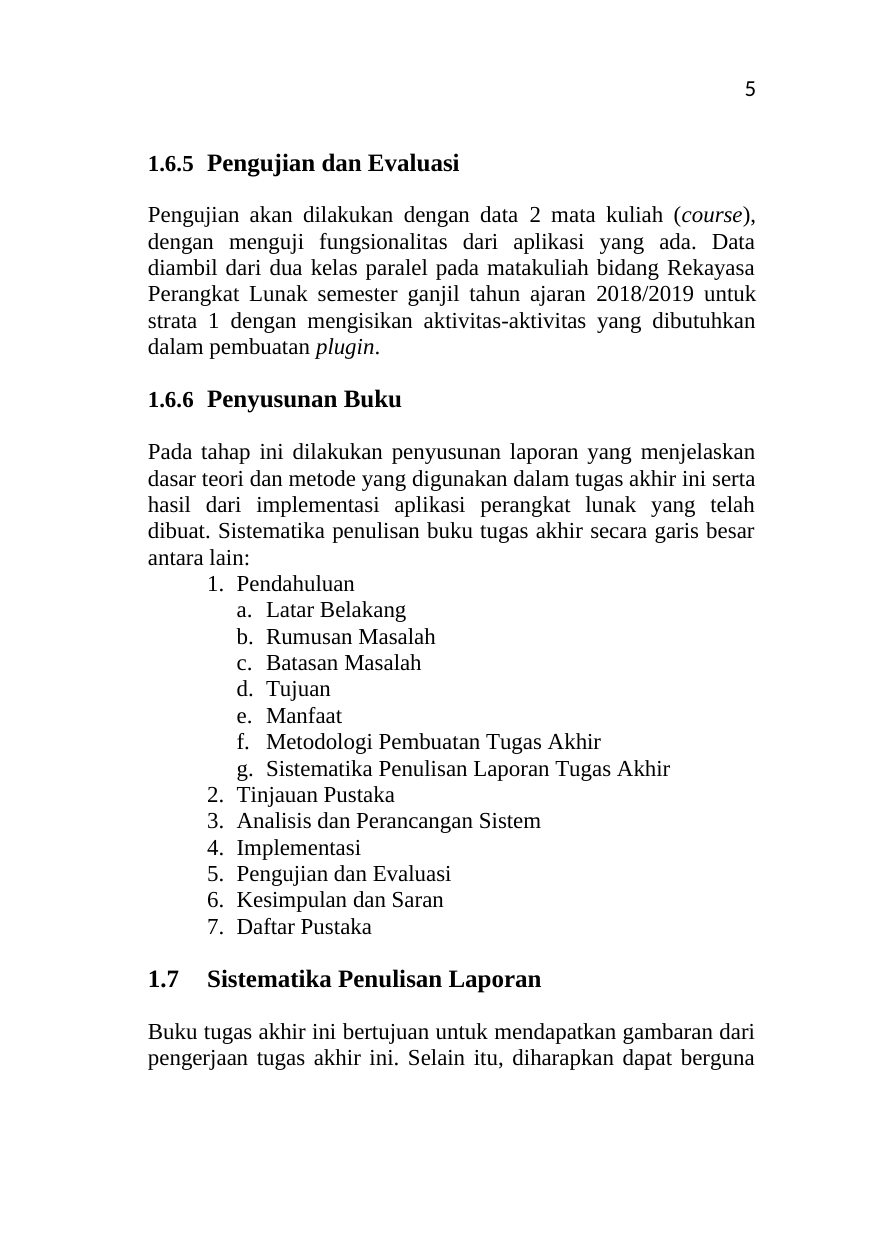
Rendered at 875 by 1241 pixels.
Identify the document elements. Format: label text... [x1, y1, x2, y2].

text Pada tahap ini dilakukan penyusunan laporan yang menjelaskan dasar teori dan metode yang digunakan dalam tugas akhir ini serta hasil dari implementasi aplikasi perangkat lunak yang telah dibuat. Sistematika penulisan buku tugas akhir secara garis besar antara lain: [148, 438, 756, 570]
text 4. Implementasi [148, 834, 756, 860]
list Pengujian akan dilakukan dengan data 2 mata kuliah (course), dengan menguji fungsionalitas dari aplikasi yang ada. Data diambil dari dua kelas paralel pada matakuliah bidang Rekayasa Perangkat Lunak semester ganjil tahun ajaran 2018/2019 untuk strata 1 dengan mengisikan aktivitas-aktivitas yang dibutuhkan dalam pembuatan plugin. [148, 201, 756, 359]
text 3. Analisis dan Perancangan Sistem [148, 807, 756, 834]
text c. Batasan Masalah [236, 649, 756, 676]
text e. Manfaat [236, 702, 756, 728]
text 5. Pengujian dan Evaluasi [148, 860, 756, 886]
text b. Rumusan Masalah [236, 623, 756, 649]
subtitle Penyusunan Buku [148, 384, 756, 413]
text a. Latar Belakang [236, 596, 756, 623]
text 7. Daftar Pustaka [148, 913, 756, 939]
subtitle Sistematika Penulisan Laporan [148, 964, 756, 993]
text 2. Tinjauan Pustaka [148, 781, 756, 807]
text f. Metodologi Pembuatan Tugas Akhir [236, 728, 756, 754]
text d. Tujuan [236, 676, 756, 702]
text 1. Pendahuluan [148, 570, 756, 596]
text 6. Kesimpulan dan Saran [148, 886, 756, 913]
text g. Sistematika Penulisan Laporan Tugas Akhir [236, 754, 756, 781]
subtitle Pengujian dan Evaluasi [148, 148, 756, 176]
